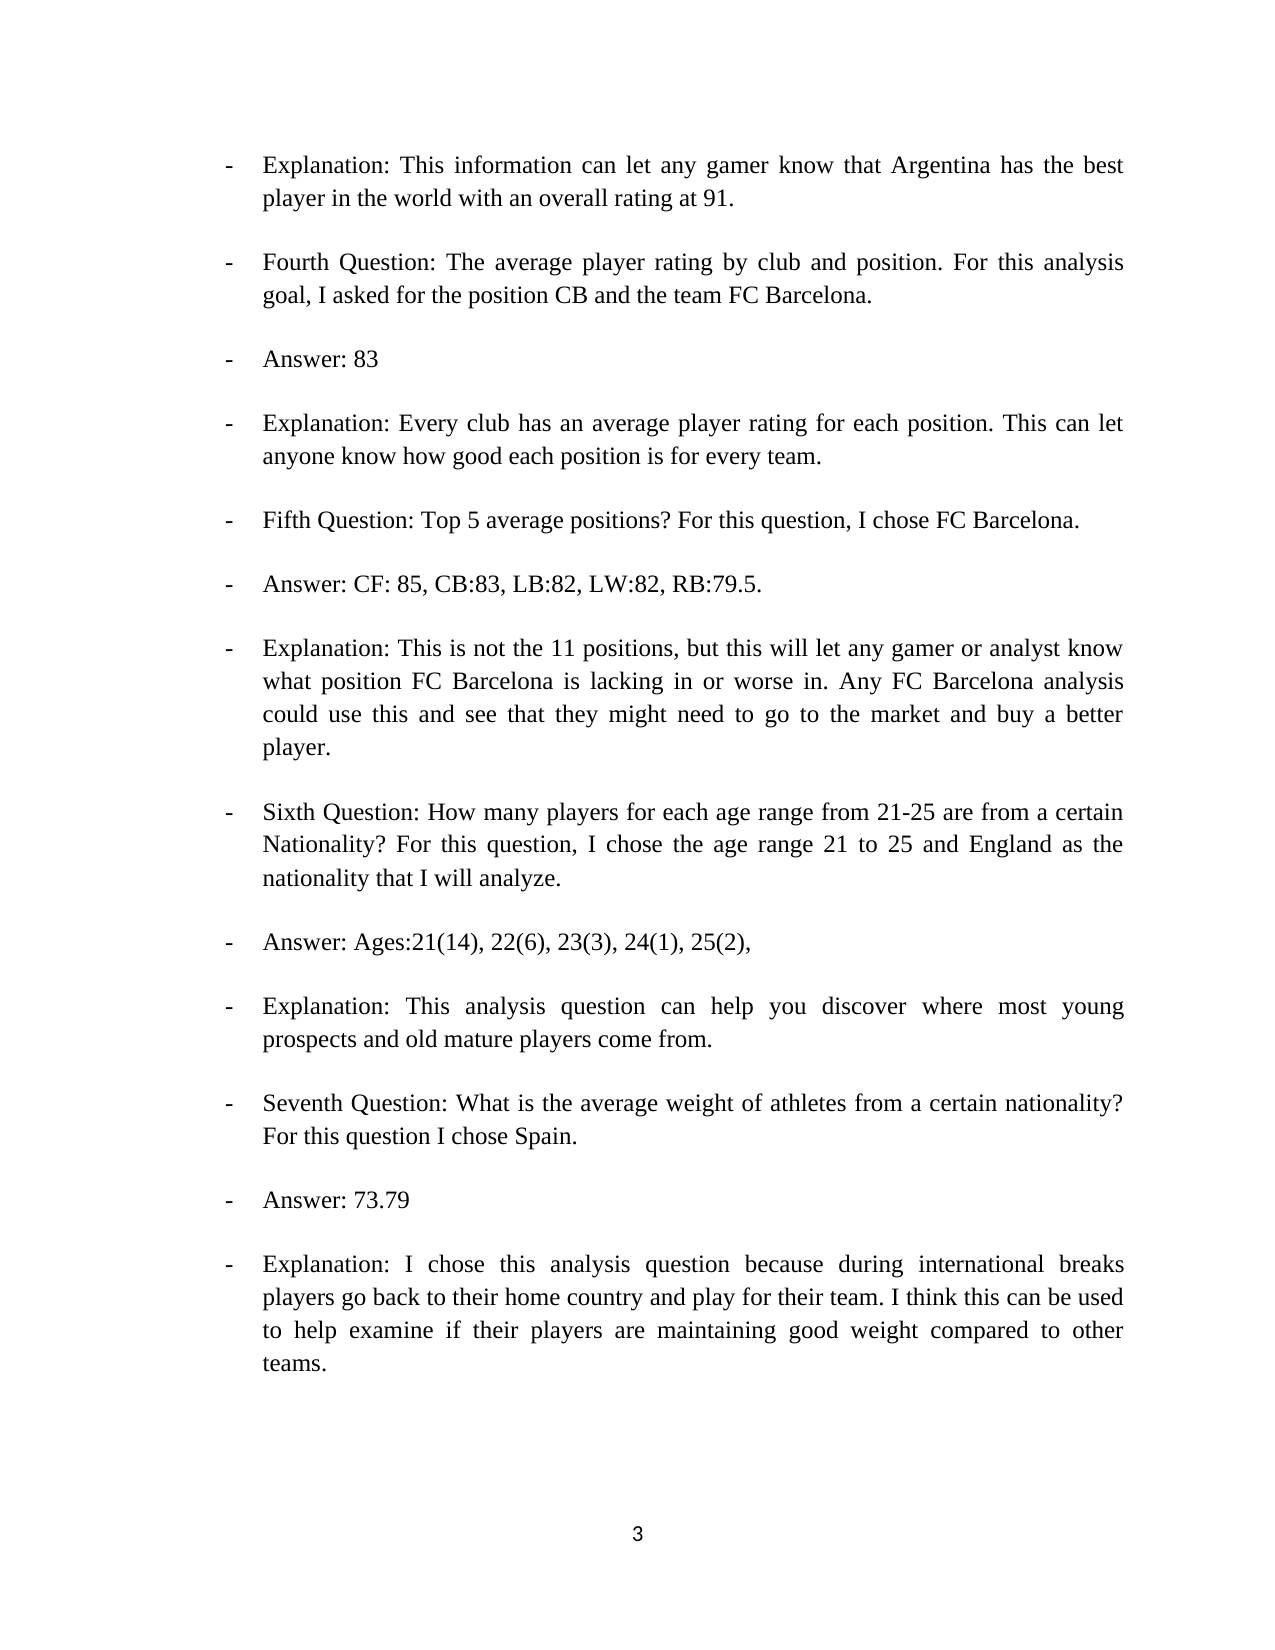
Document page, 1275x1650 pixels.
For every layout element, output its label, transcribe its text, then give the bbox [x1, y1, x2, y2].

list Sixth Question: How many players for each age range from 21-25 are from a certain Nationality? For this question, I chose the age range 21 to 25 and England as the nationality that I will analyze. [225, 797, 1125, 891]
list Fifth Question: Top 5 average positions? For this question, I chose FC Barcelona. [225, 505, 1125, 534]
list Seventh Question: What is the average weight of athletes from a certain nationality? For this question I chose Spain. [225, 1088, 1125, 1149]
list Explanation: This is not the 11 positions, but this will let any gamer or analyst know what position FC Barcelona is lacking in or worse in. Any FC Barcelona analysis could use this and see that they might need to go to the market and buy a better player. [225, 633, 1125, 761]
list Explanation: This information can let any gamer know that Argentina has the best player in the world with an overall rating at 91. [225, 150, 1125, 212]
list Fourth Question: The average player rating by club and position. For this analysis goal, I asked for the position CB and the team FC Barcelona. [225, 247, 1125, 309]
list Answer: 83 [225, 344, 1125, 373]
list Answer: CF: 85, CB:83, LB:82, LW:82, RB:79.5. [225, 569, 1125, 598]
list Answer: Ages:21(14), 22(6), 23(3), 24(1), 25(2), [225, 927, 1125, 955]
list Explanation: I chose this analysis question because during international breaks players go back to their home country and play for their team. I think this can be used to help examine if their players are maintaining good weight compared to other teams. [225, 1249, 1125, 1377]
list Explanation: Every club has an average player rating for each position. This can let anyone know how good each position is for every team. [225, 408, 1125, 470]
list Answer: 73.79 [225, 1185, 1125, 1214]
list Explanation: This analysis question can help you discover where most young prospects and old mature players come from. [225, 991, 1125, 1052]
